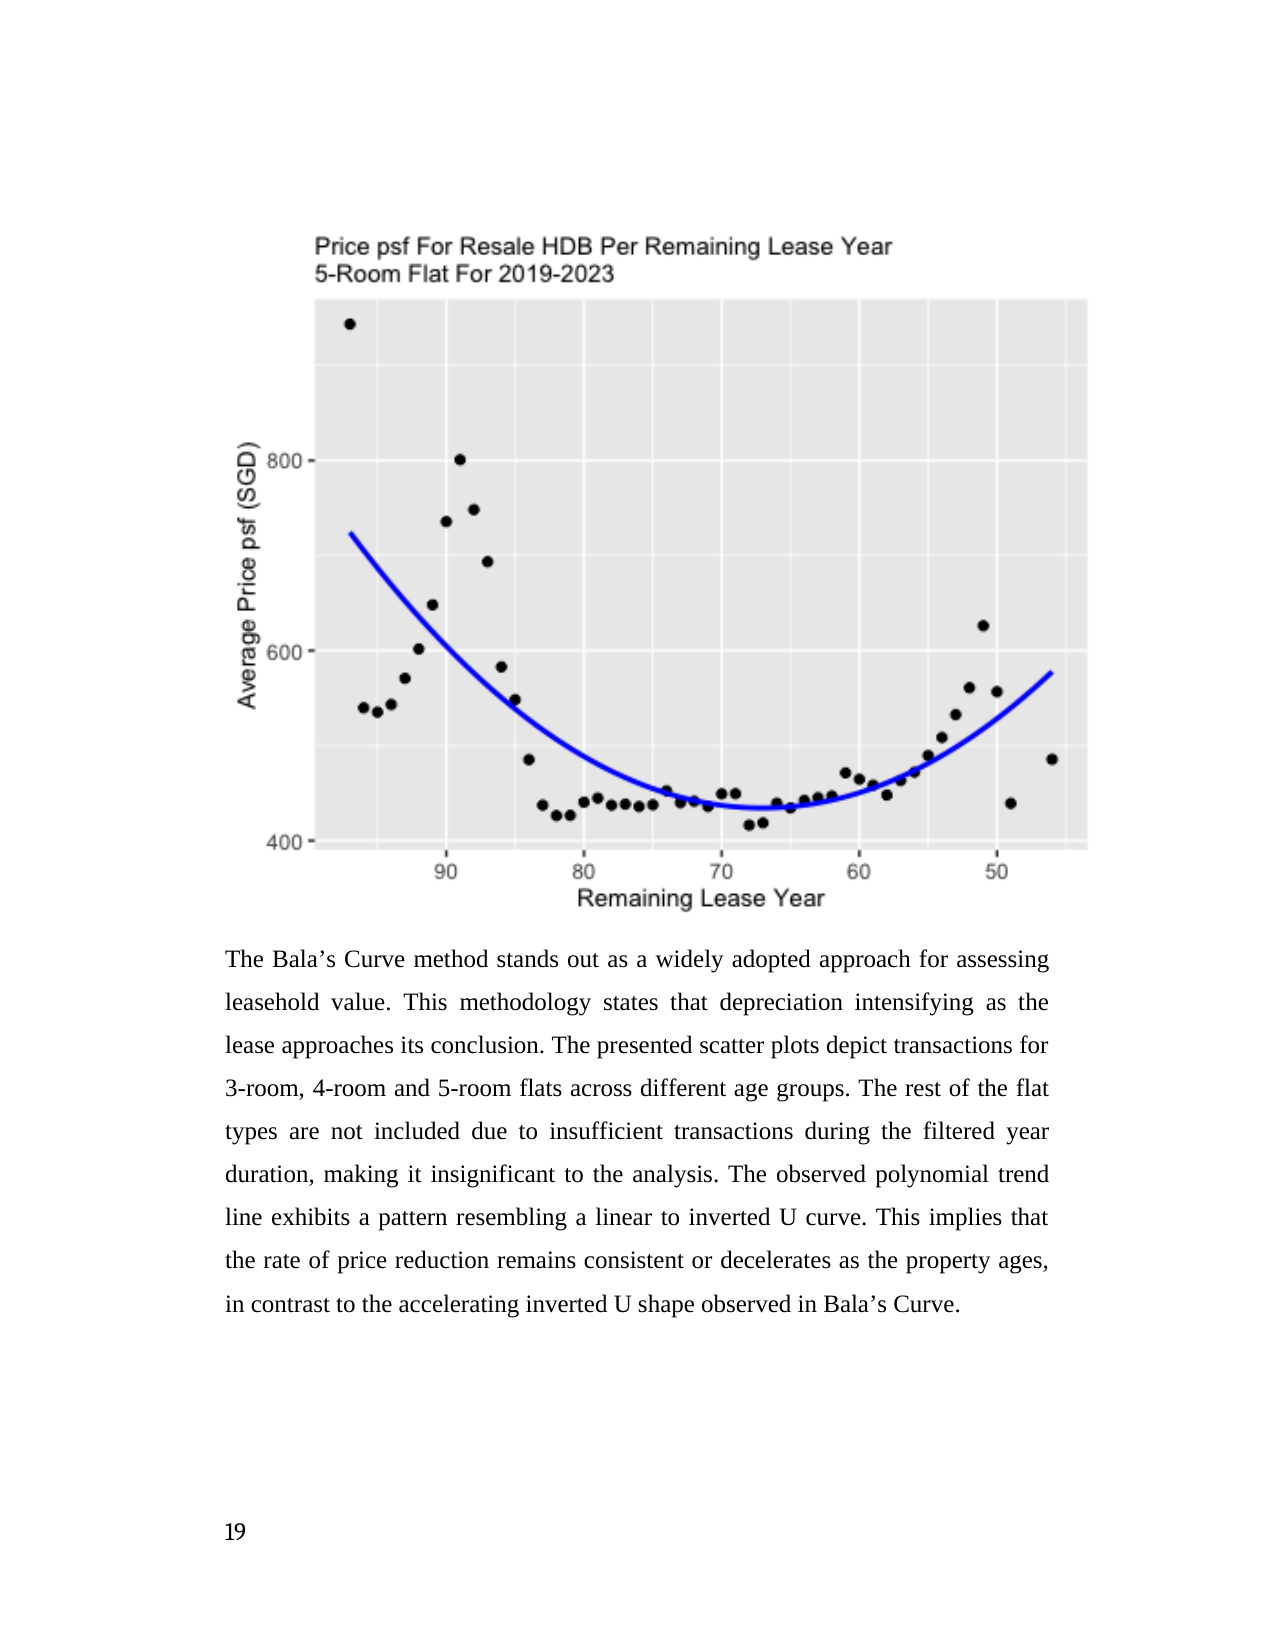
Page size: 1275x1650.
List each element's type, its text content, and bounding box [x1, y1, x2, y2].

picture [225, 225, 1100, 925]
text The Bala’s Curve method stands out as a widely adopted approach for assessing leasehold value. This methodology states that depreciation intensifying as the lease approaches its conclusion. The presented scatter plots depict transactions for 3-room, 4-room and 5-room flats across different age groups. The rest of the flat types are not included due to insufficient transactions during the filtered year duration, making it insignificant to the analysis. The observed polynomial trend line exhibits a pattern resembling a linear to inverted U curve. This implies that the rate of price reduction remains consistent or decelerates as the property ages, in contrast to the accelerating inverted U shape observed in Bala’s Curve. [225, 944, 1050, 1317]
